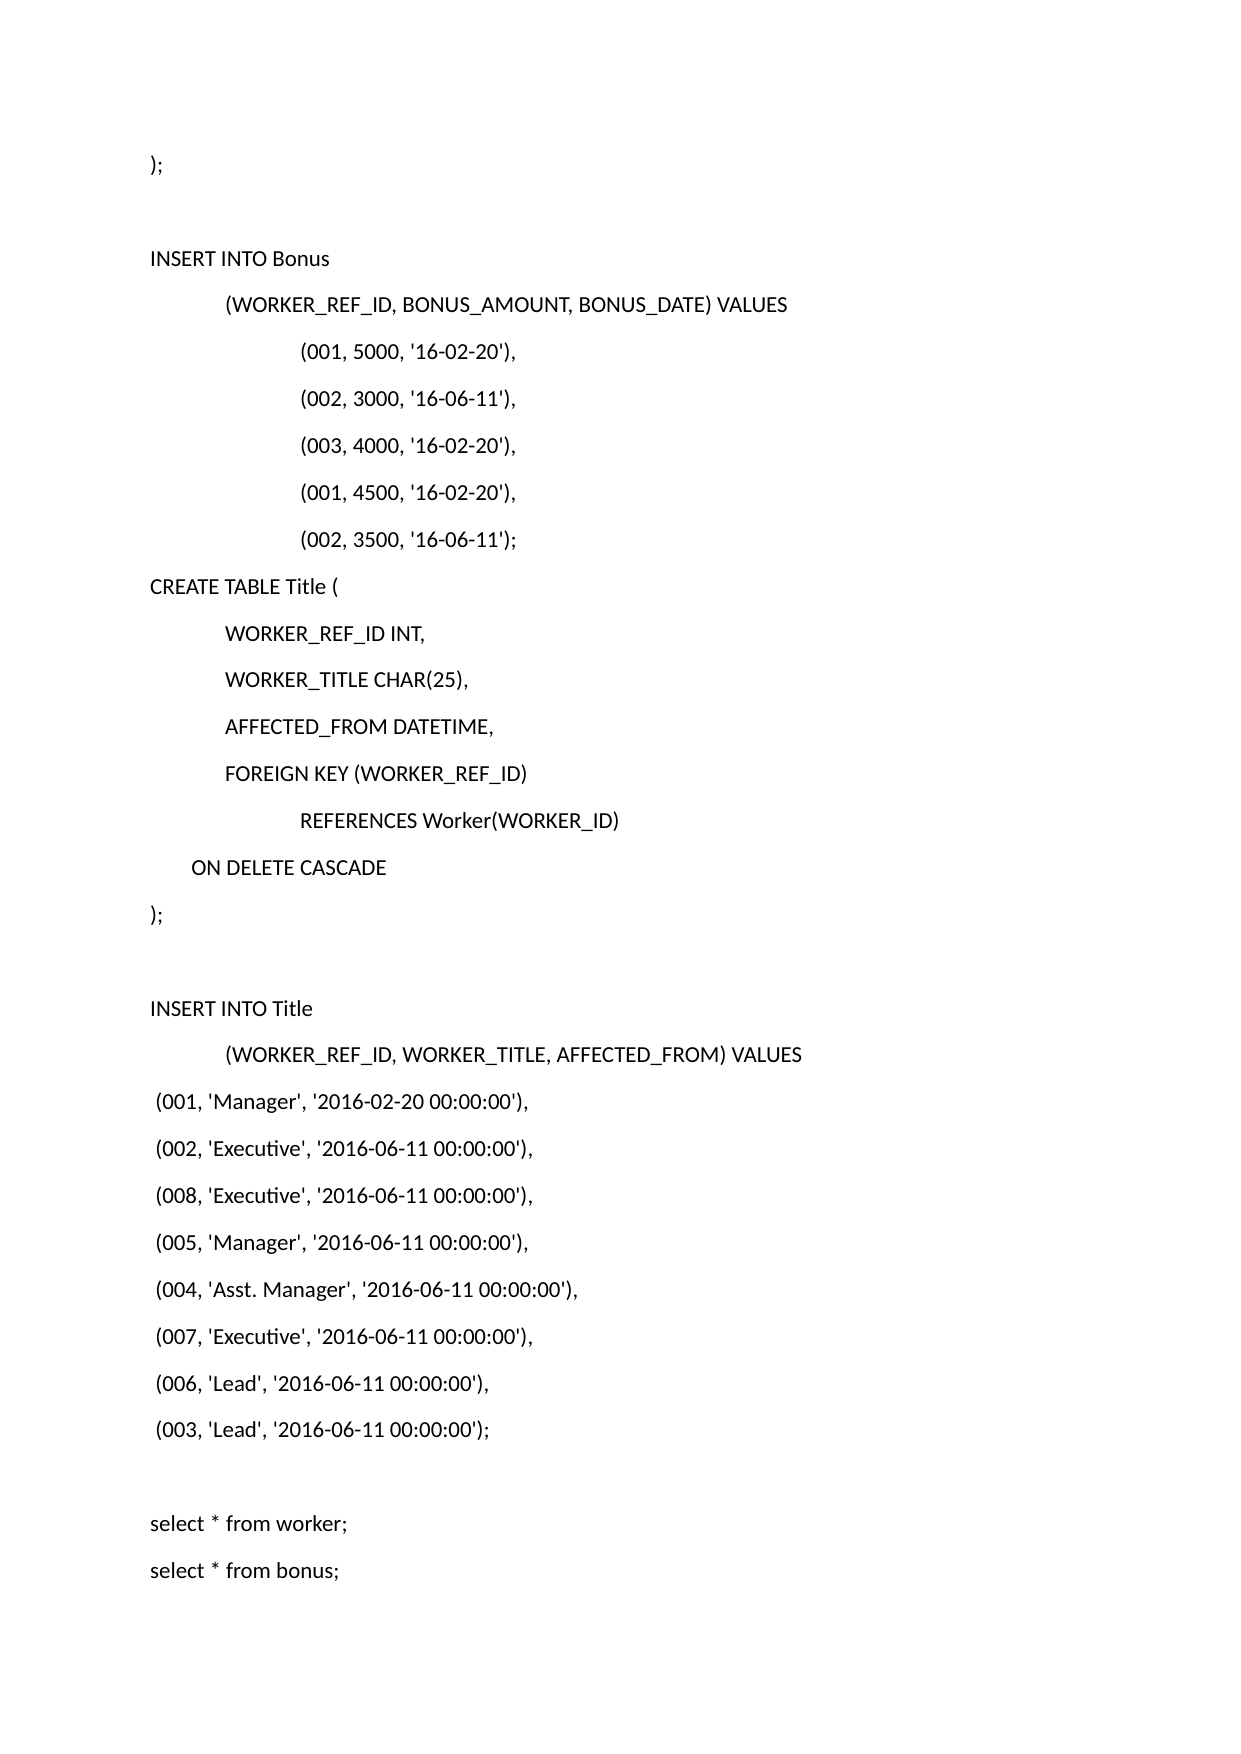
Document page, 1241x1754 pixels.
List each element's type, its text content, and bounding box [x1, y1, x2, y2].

text (007, 'Executive', '2016-06-11 00:00:00'), [150, 1322, 1090, 1350]
text (004, 'Asst. Manager', '2016-06-11 00:00:00'), [150, 1275, 1090, 1303]
text (002, 3000, '16-06-11'), [150, 384, 1090, 412]
text INSERT INTO Title [150, 994, 1090, 1022]
text WORKER_TITLE CHAR(25), [150, 666, 1090, 694]
text (001, 4500, '16-02-20'), [150, 478, 1090, 506]
text ); [150, 150, 1090, 178]
text REFERENCES Worker(WORKER_ID) [150, 806, 1090, 834]
text (005, 'Manager', '2016-06-11 00:00:00'), [150, 1228, 1090, 1256]
text ); [150, 900, 1090, 928]
text AFFECTED_FROM DATETIME, [150, 712, 1090, 741]
text (002, 'Executive', '2016-06-11 00:00:00'), [150, 1134, 1090, 1162]
text (WORKER_REF_ID, BONUS_AMOUNT, BONUS_DATE) VALUES [150, 291, 1090, 319]
text (008, 'Executive', '2016-06-11 00:00:00'), [150, 1181, 1090, 1209]
text ON DELETE CASCADE [150, 853, 1090, 881]
text FOREIGN KEY (WORKER_REF_ID) [150, 759, 1090, 787]
text (006, 'Lead', '2016-06-11 00:00:00'), [150, 1369, 1090, 1397]
text INSERT INTO Bonus [150, 244, 1090, 272]
text (001, 'Manager', '2016-02-20 00:00:00'), [150, 1087, 1090, 1116]
text WORKER_REF_ID INT, [150, 619, 1090, 647]
text select * from bonus; [150, 1556, 1090, 1584]
text (001, 5000, '16-02-20'), [150, 337, 1090, 366]
text (003, 4000, '16-02-20'), [150, 431, 1090, 459]
text CREATE TABLE Title ( [150, 572, 1090, 600]
text (002, 3500, '16-06-11'); [150, 525, 1090, 553]
text select * from worker; [150, 1509, 1090, 1537]
text (WORKER_REF_ID, WORKER_TITLE, AFFECTED_FROM) VALUES [150, 1041, 1090, 1069]
text (003, 'Lead', '2016-06-11 00:00:00'); [150, 1416, 1090, 1444]
